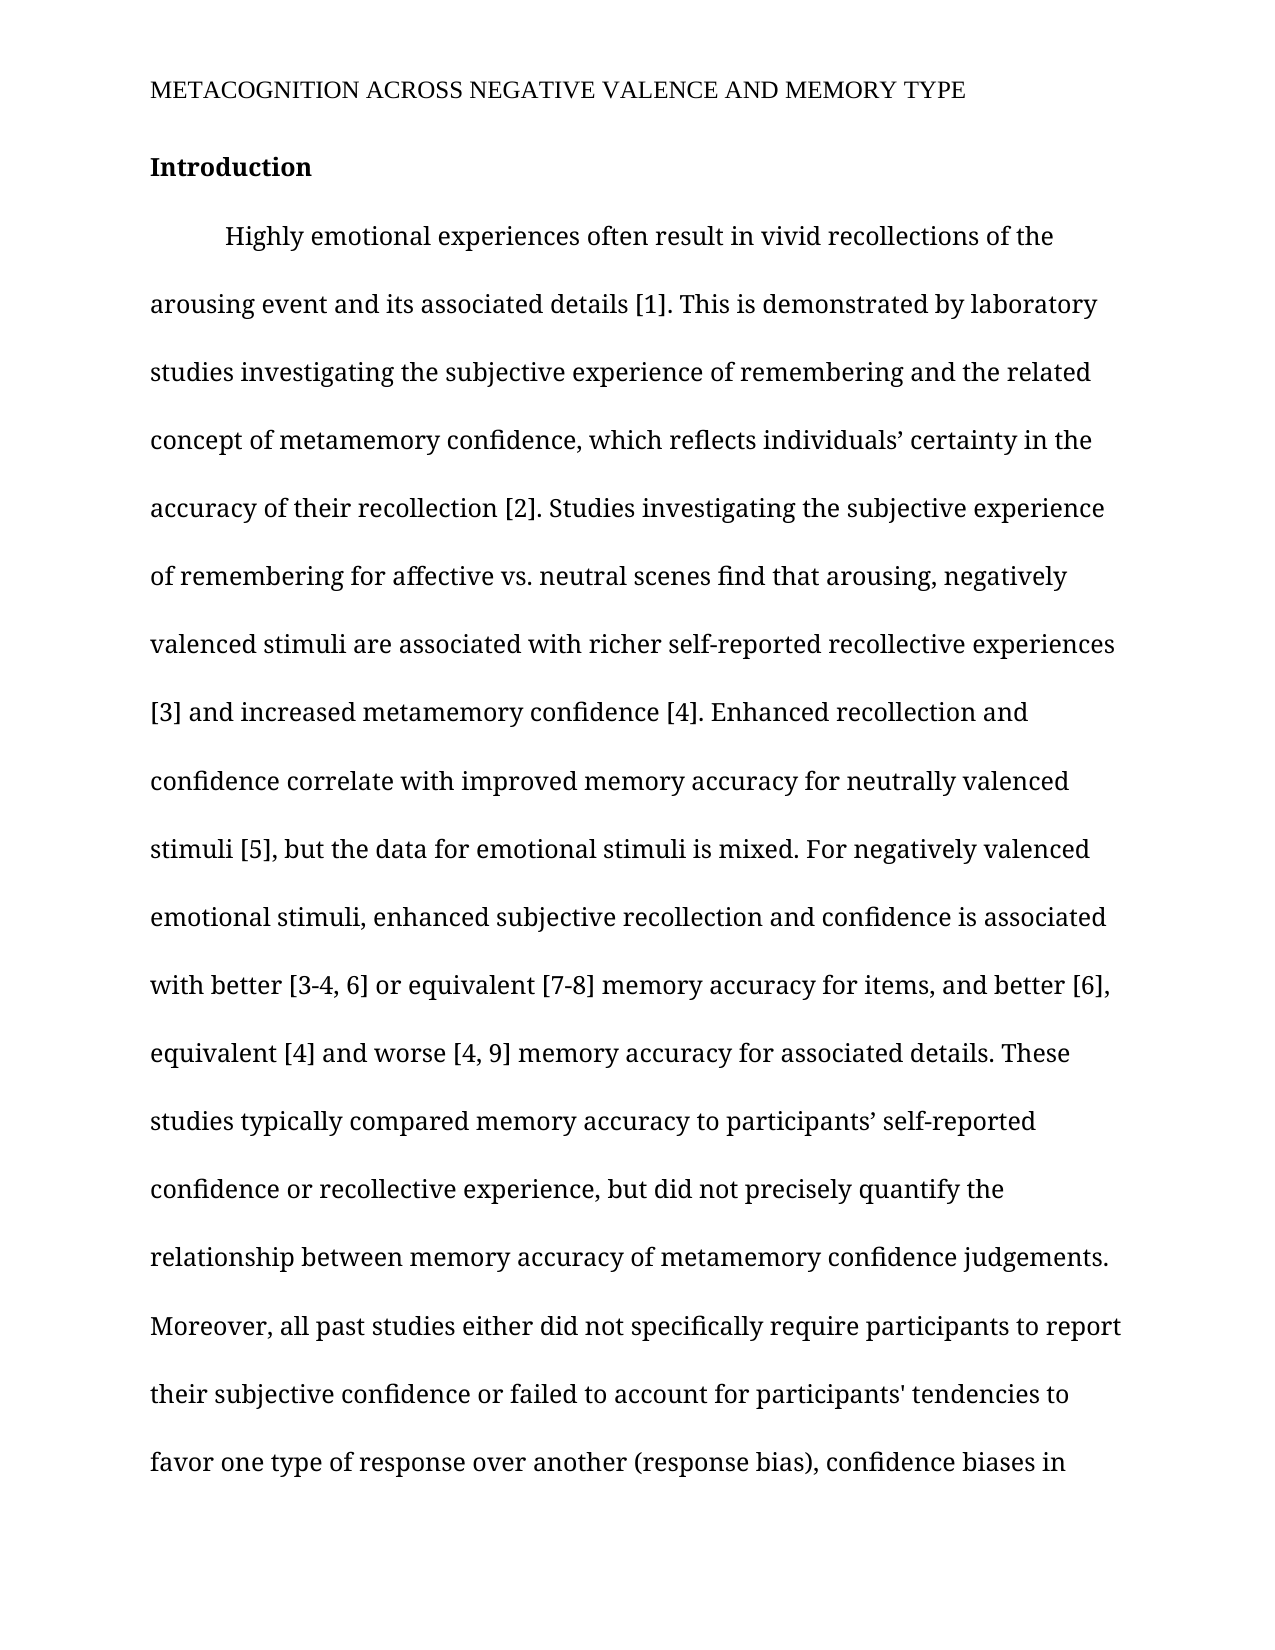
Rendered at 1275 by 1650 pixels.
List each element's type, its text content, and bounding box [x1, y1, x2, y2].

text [150, 218, 1125, 1478]
text Introduction [150, 150, 1125, 184]
